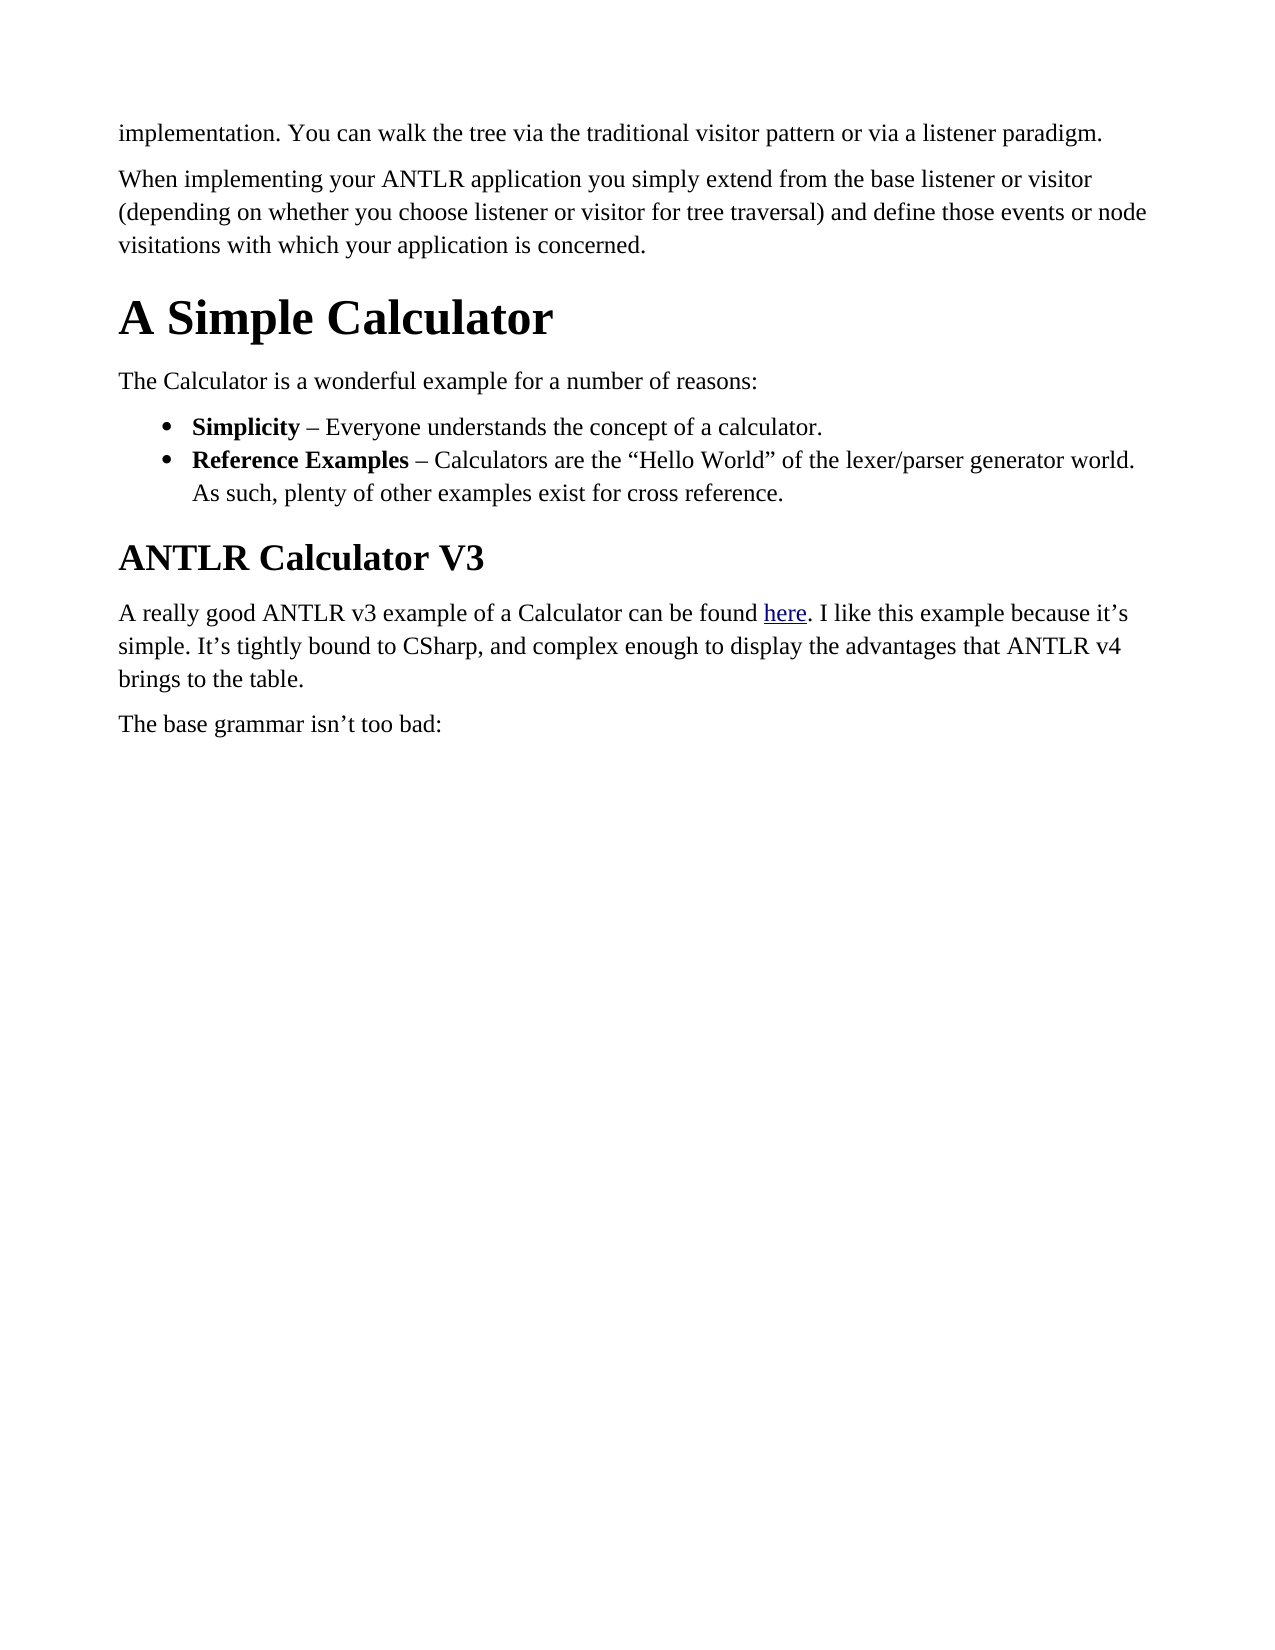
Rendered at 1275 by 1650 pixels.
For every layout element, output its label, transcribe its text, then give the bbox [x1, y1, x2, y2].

list Reference Examples – Calculators are the “Hello World” of the lexer/parser generator world. As such, plenty of other examples exist for cross reference. [162, 445, 1157, 507]
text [118, 118, 1157, 147]
text The Calculator is a wonderful example for a number of reasons: [118, 366, 1157, 395]
list Simplicity – Everyone understands the concept of a calculator. [162, 412, 1157, 441]
subtitle A Simple Calculator [118, 288, 1157, 345]
text A really good ANTLR v3 example of a Calculator can be found here. I like this example because it’s simple. It’s tightly bound to CSharp, and complex enough to display the advantages that ANTLR v4 brings to the table. [118, 598, 1157, 693]
text When implementing your ANTLR application you simply extend from the base listener or visitor (depending on whether you choose listener or visitor for tree traversal) and define those events or node visitations with which your application is concerned. [118, 164, 1157, 258]
text The base grammar isn’t too bad: [118, 709, 1157, 738]
subtitle ANTLR Calculator V3 [118, 536, 1157, 579]
